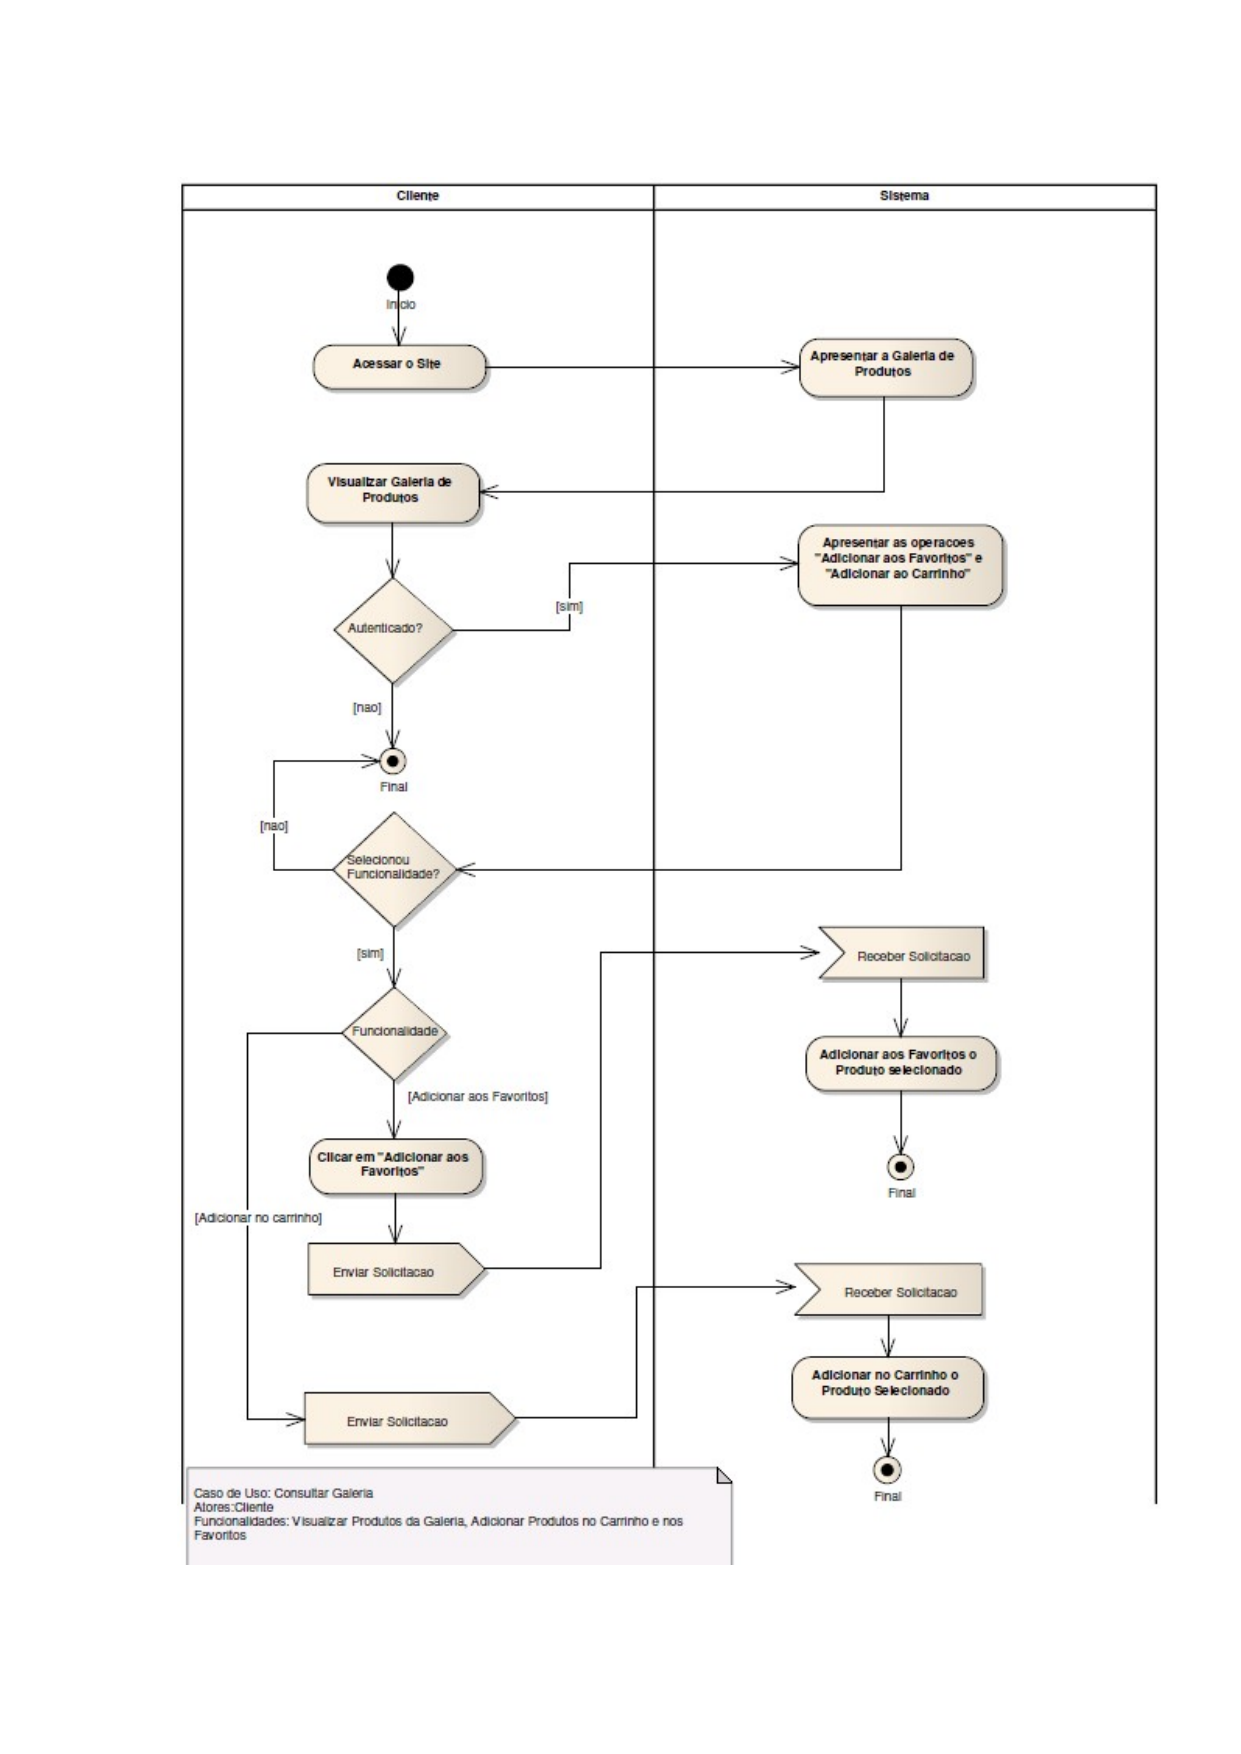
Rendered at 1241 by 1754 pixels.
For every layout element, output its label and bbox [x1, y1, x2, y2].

picture [177, 177, 1173, 1565]
